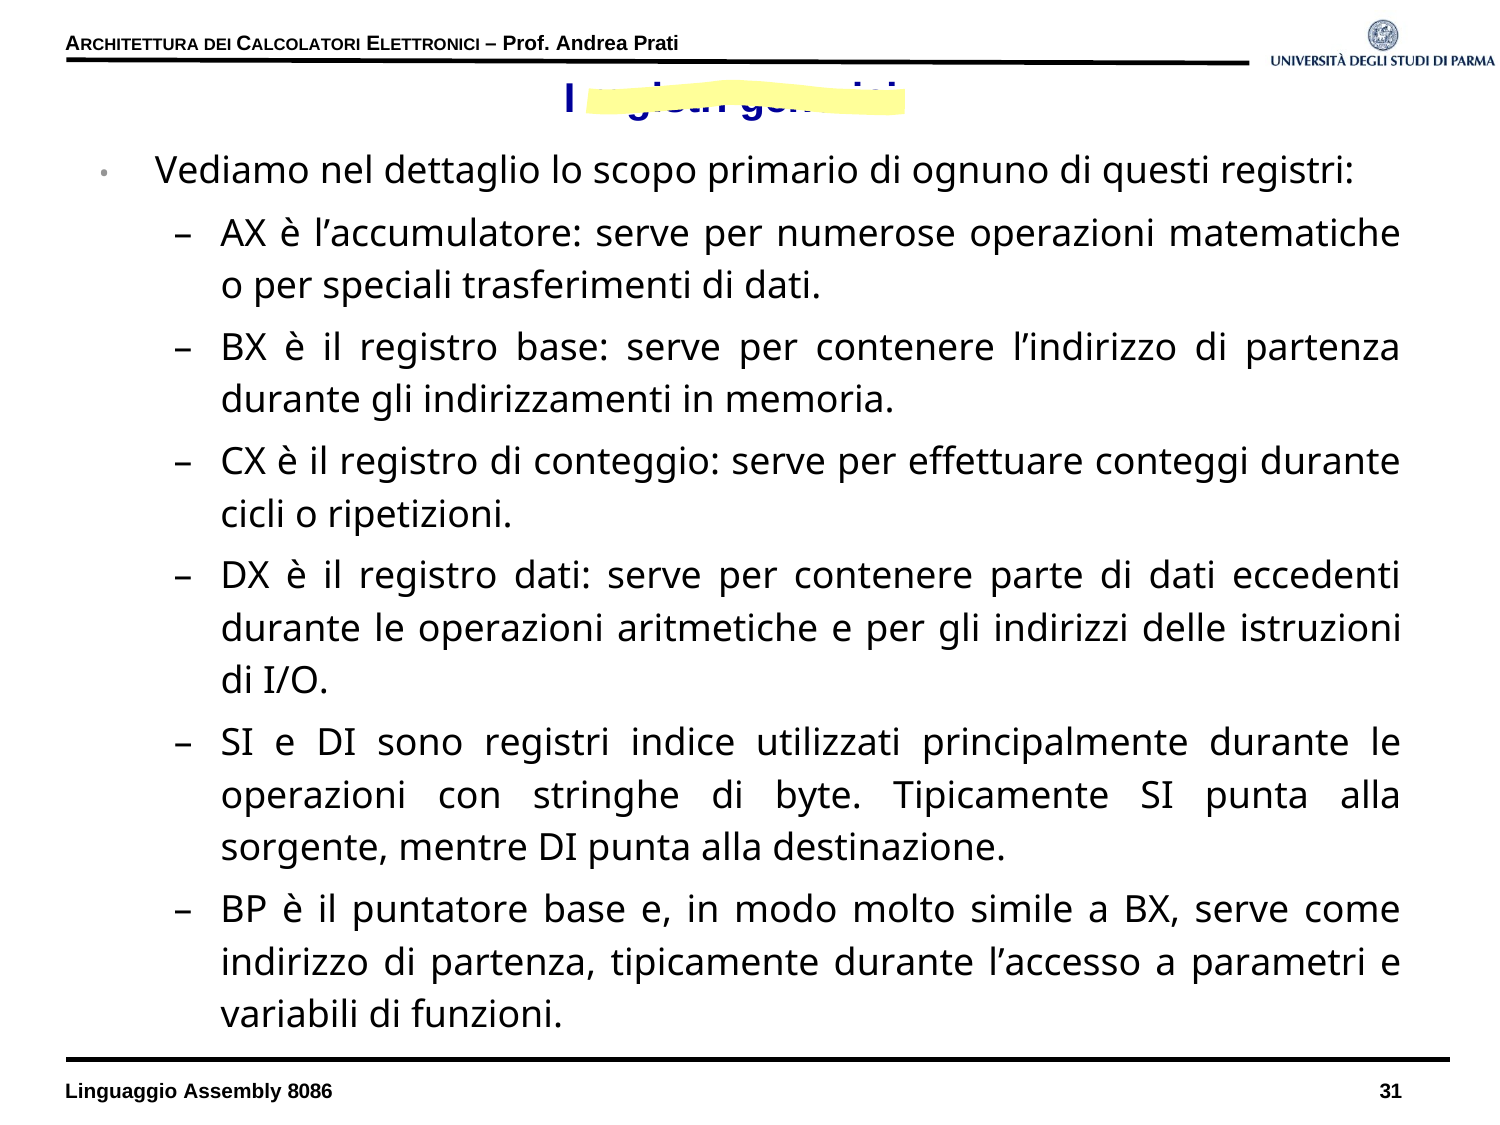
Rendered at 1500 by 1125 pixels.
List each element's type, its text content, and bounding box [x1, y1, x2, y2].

list AX è l’accumulatore: serve per numerose operazioni matematiche o per speciali trasferimenti di dati. [173, 206, 1402, 309]
list BX è il registro base: serve per contenere l’indirizzo di partenza durante gli indirizzamenti in memoria. [173, 320, 1402, 424]
list DX è il registro dati: serve per contenere parte di dati eccedenti durante le operazioni aritmetiche e per gli indirizzi delle istruzioni di I/O. [173, 549, 1402, 705]
picture [1265, 10, 1500, 67]
list CX è il registro di conteggio: serve per effettuare conteggi durante cicli o ripetizioni. [173, 434, 1402, 538]
list SI e DI sono registri indice utilizzati principalmente durante le operazioni con stringhe di byte. Tipicamente SI punta alla sorgente, mentre DI punta alla destinazione. [173, 716, 1402, 872]
text ARCHITETTURA DEI CALCOLATORI ELETTRONICI – Prof. Andrea Prati [65, 31, 1265, 55]
subtitle I registri generici [0, 62, 1500, 121]
list BP è il puntatore base e, in modo molto simile a BX, serve come indirizzo di partenza, tipicamente durante l’accesso a parametri e variabili di funzioni. [173, 882, 1402, 1038]
list Vediamo nel dettaglio lo scopo primario di ognuno di questi registri: [98, 144, 1500, 195]
